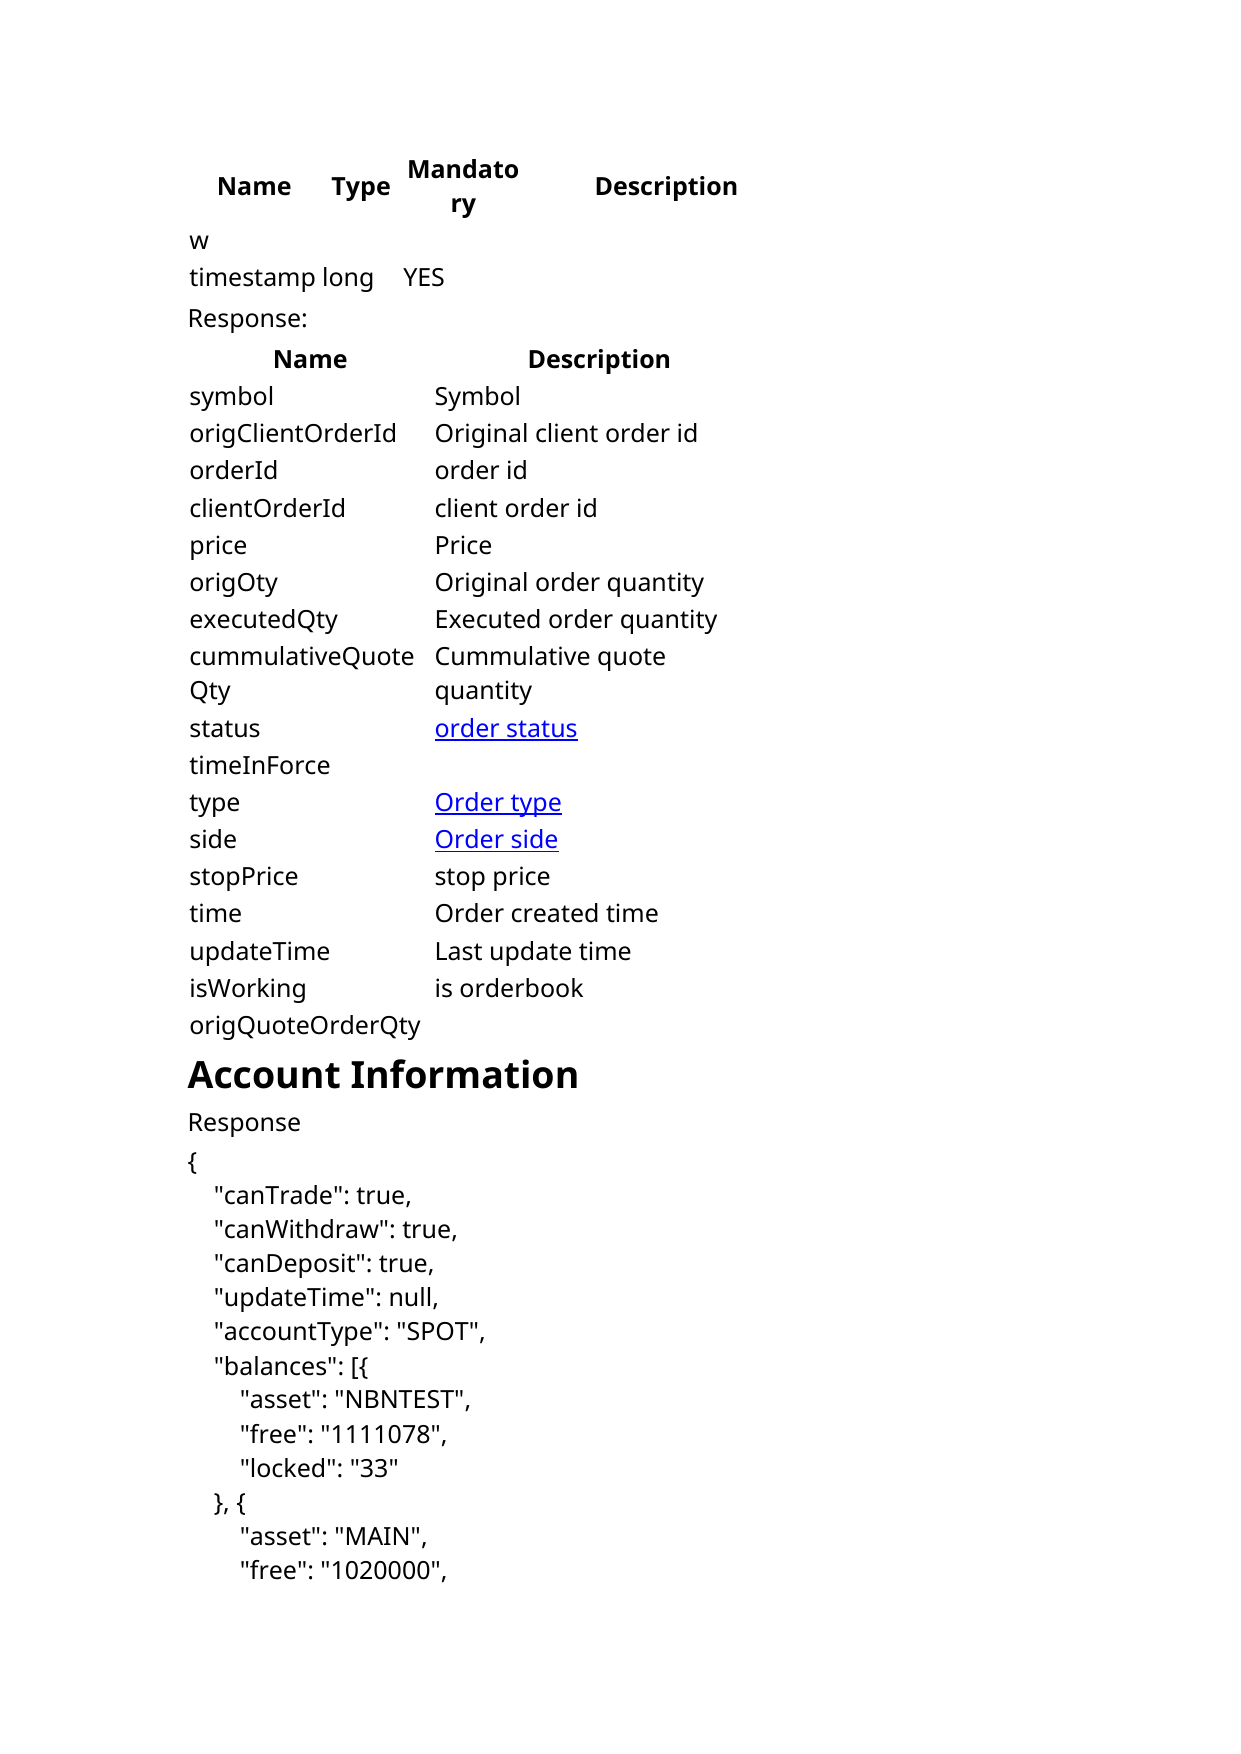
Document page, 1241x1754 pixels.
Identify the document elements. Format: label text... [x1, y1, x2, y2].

text "canDeposit": true, [187, 1354, 1053, 1388]
text "canWithdraw": true, [187, 1320, 1053, 1354]
text "locked": "33" [187, 1559, 1053, 1593]
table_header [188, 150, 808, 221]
text "free": "1111078", [187, 1525, 1053, 1559]
subtitle Account Information [187, 1157, 1053, 1208]
text "asset": "NBNTEST", [187, 1491, 1053, 1525]
text "canTrade": true, [187, 1286, 1053, 1320]
text Response: [187, 409, 1053, 443]
text "balances": [{ [187, 1457, 1053, 1491]
text Response [187, 1213, 1053, 1247]
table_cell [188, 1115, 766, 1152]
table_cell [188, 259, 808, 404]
text "accountType": "SPOT", [187, 1422, 1053, 1457]
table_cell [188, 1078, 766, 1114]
text { [187, 1252, 1053, 1286]
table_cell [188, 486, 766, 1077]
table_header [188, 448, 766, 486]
text "updateTime": null, [187, 1388, 1053, 1422]
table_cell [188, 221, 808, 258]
